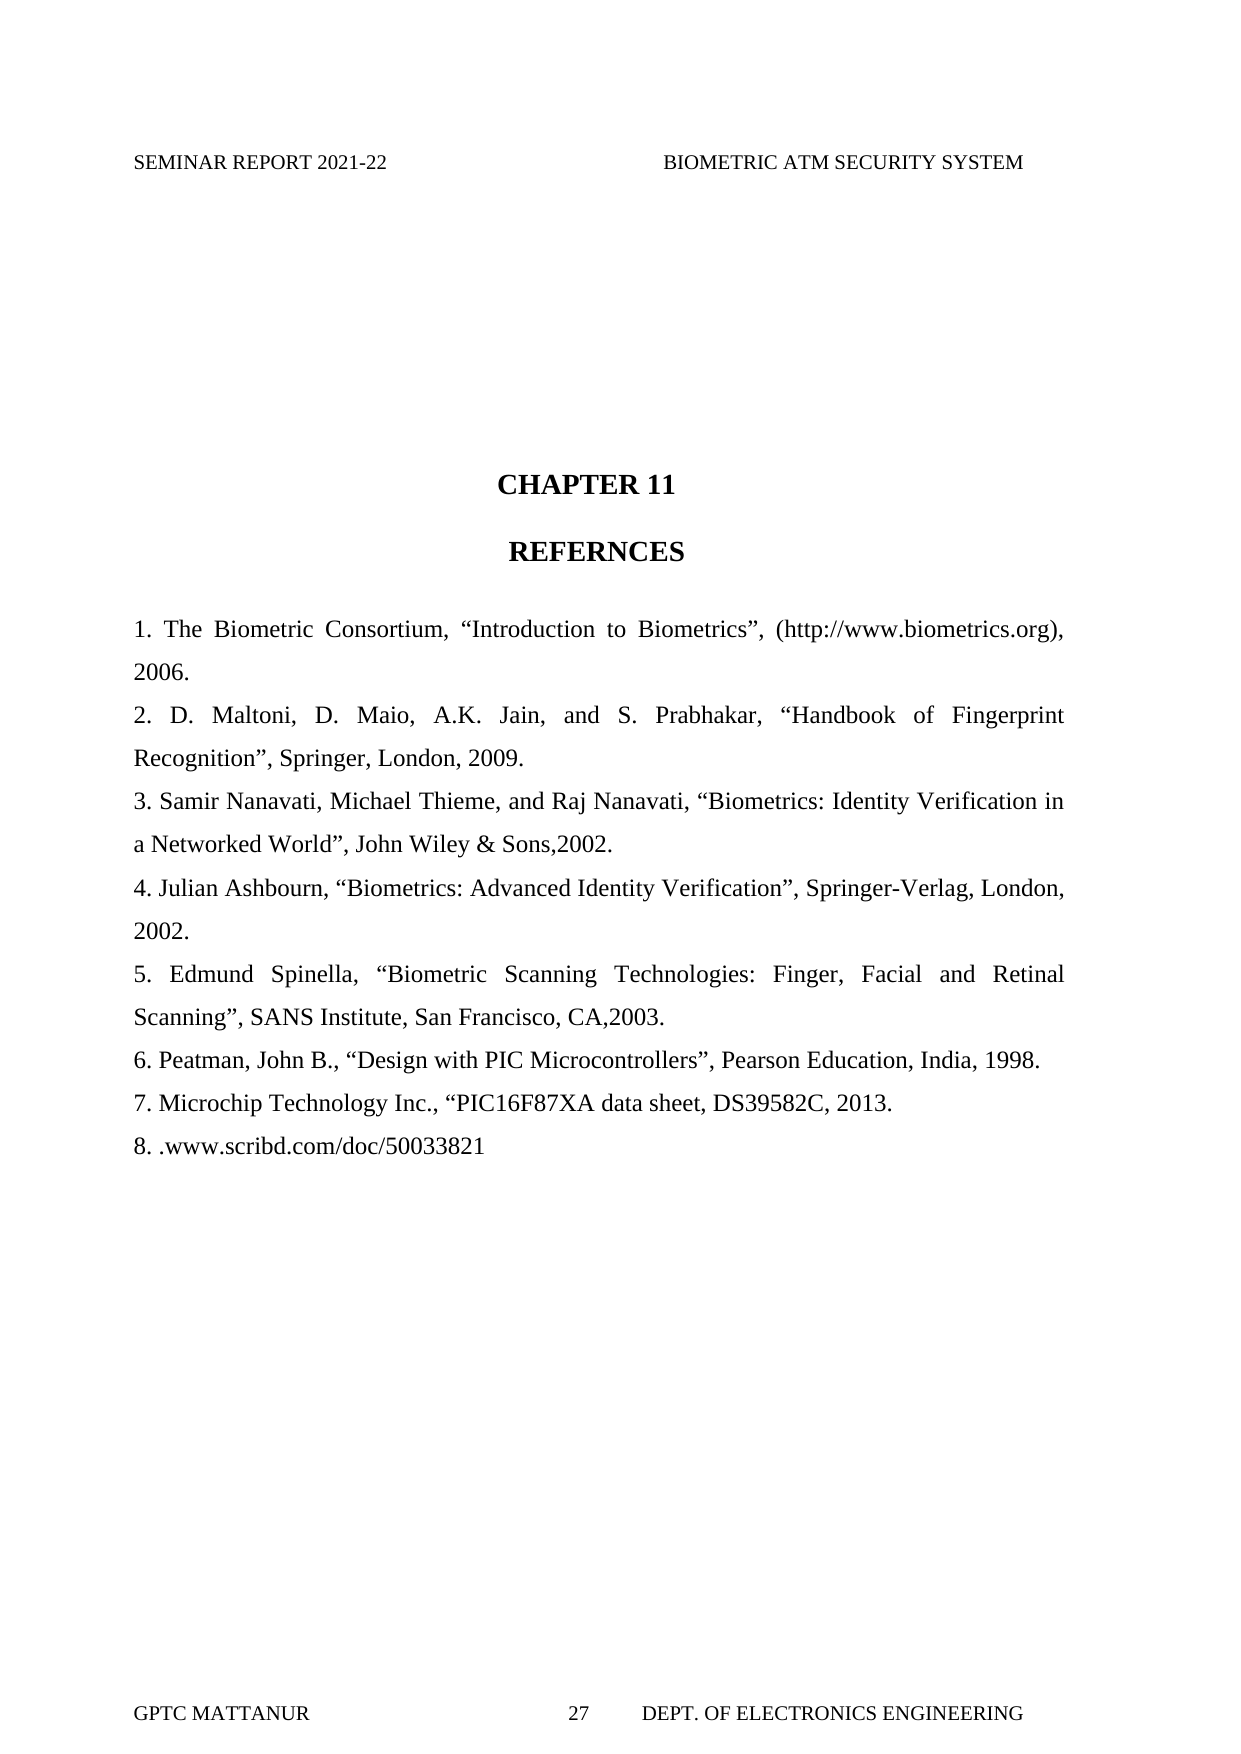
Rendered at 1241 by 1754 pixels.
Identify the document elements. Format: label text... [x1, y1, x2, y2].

text 3. Samir Nanavati, Michael Thieme, and Raj Nanavati, “Biometrics: Identity Verification in a Networked World”, John Wiley & Sons,2002. [133, 786, 1065, 858]
text 6. Peatman, John B., “Design with PIC Microcontrollers”, Pearson Education, India, 1998. [133, 1045, 1065, 1074]
text 1. The Biometric Consortium, “Introduction to Biometrics”, (http://www.biometrics.org), 2006. [133, 614, 1065, 686]
text REFERNCES [433, 534, 1065, 568]
text 5. Edmund Spinella, “Biometric Scanning Technologies: Finger, Facial and Retinal Scanning”, SANS Institute, San Francisco, CA,2003. [133, 959, 1065, 1031]
text 7. Microchip Technology Inc., “PIC16F87XA data sheet, DS39582C, 2013. [133, 1088, 1065, 1117]
text 4. Julian Ashbourn, “Biometrics: Advanced Identity Verification”, Springer-Verlag, London, 2002. [133, 873, 1065, 944]
text 2. D. Maltoni, D. Maio, A.K. Jain, and S. Prabhakar, “Handbook of Fingerprint Recognition”, Springer, London, 2009. [133, 700, 1065, 772]
text 8. .www.scribd.com/doc/50033821 [133, 1131, 1065, 1160]
text CHAPTER 11 [283, 467, 1065, 501]
